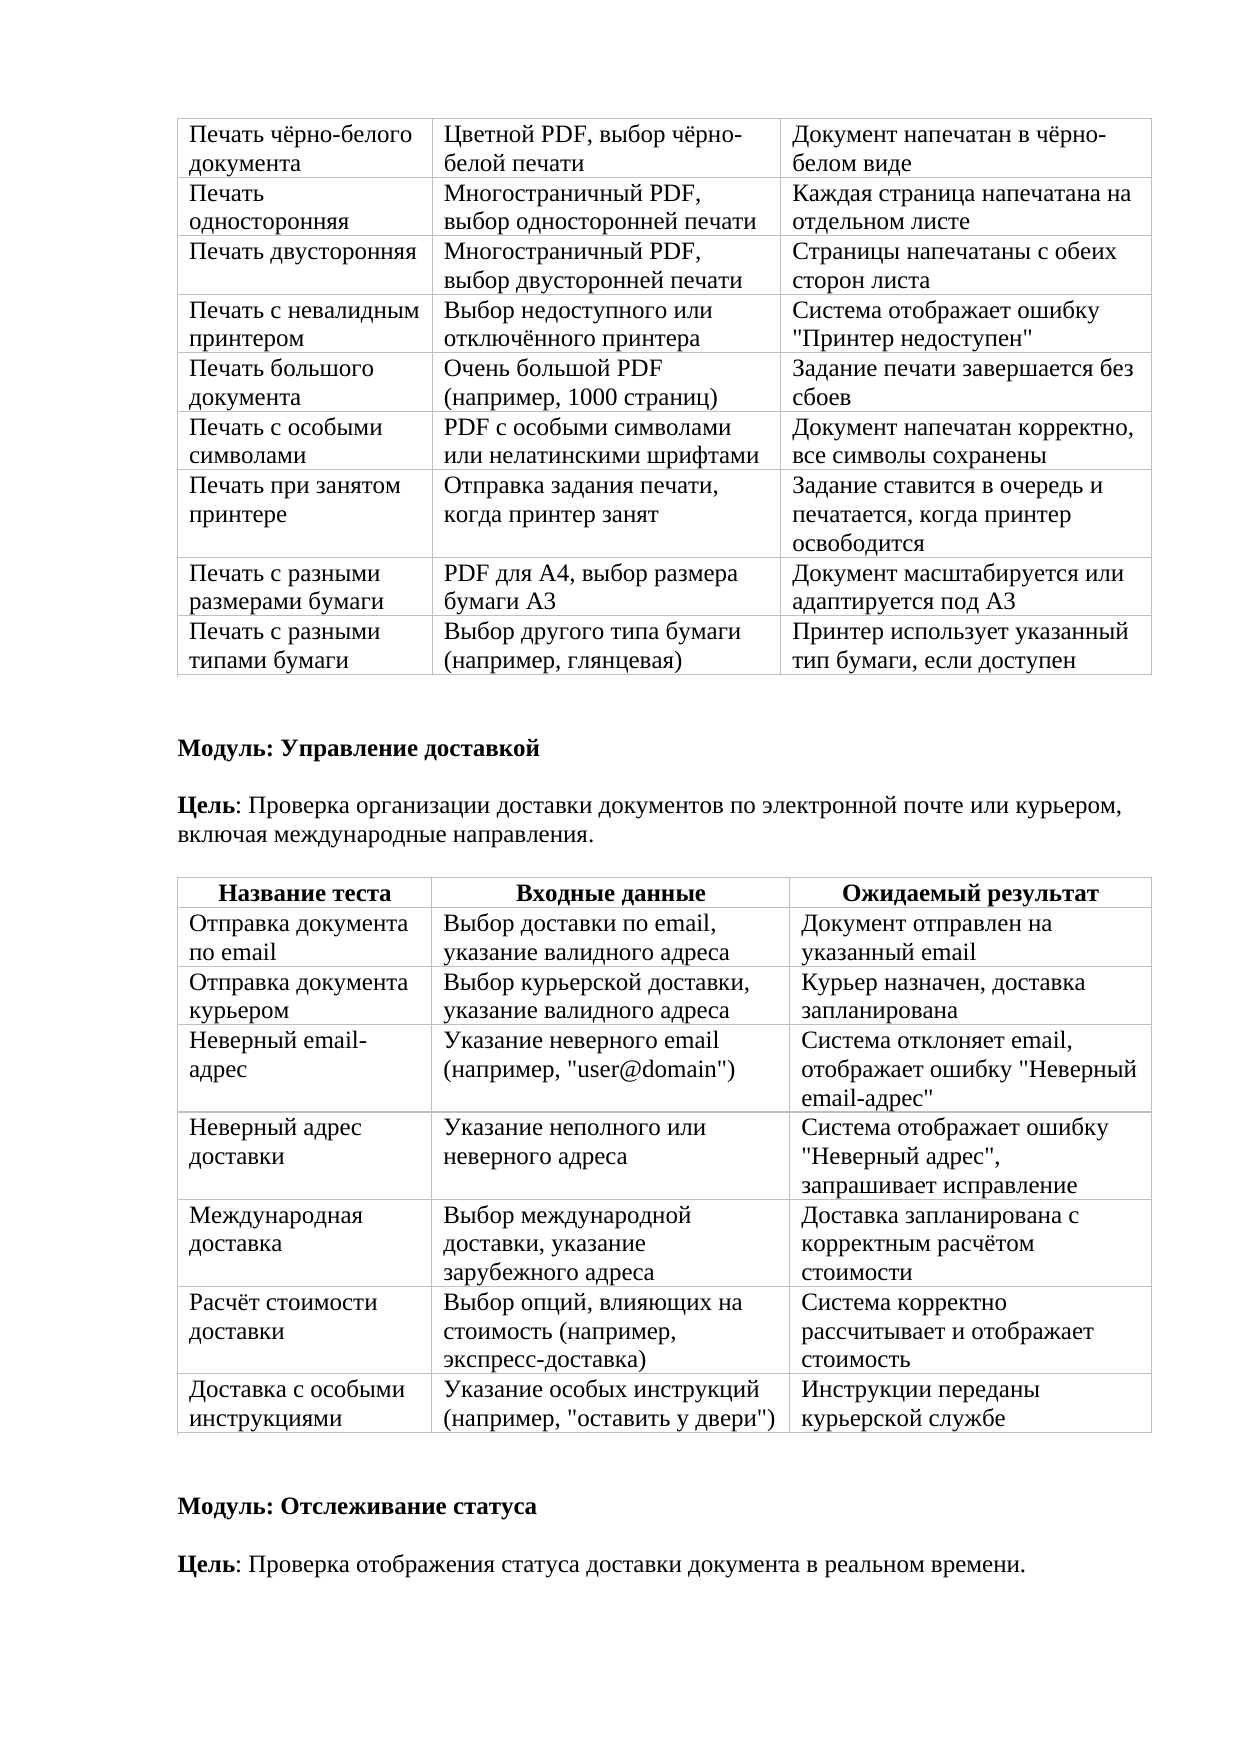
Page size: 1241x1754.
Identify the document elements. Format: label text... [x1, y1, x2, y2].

table_cell Доставка запланирована с корректным расчётом стоимости [790, 1200, 1151, 1286]
table_cell Многостраничный PDF, выбор односторонней печати [433, 178, 780, 235]
table_cell Выбор другого типа бумаги (например, глянцевая) [433, 616, 780, 674]
table_cell Страницы напечатаны с обеих сторон листа [781, 236, 1151, 294]
table_cell Выбор курьерской доставки, указание валидного адреса [432, 967, 789, 1024]
table_cell Расчёт стоимости доставки [178, 1287, 431, 1373]
table_cell Инструкции переданы курьерской службе [790, 1374, 1151, 1432]
table_cell PDF с особыми символами или нелатинскими шрифтами [433, 412, 780, 469]
table_cell Система отображает ошибку "Неверный адрес", запрашивает исправление [790, 1113, 1151, 1199]
table_cell Отправка задания печати, когда принтер занят [433, 470, 780, 557]
table_cell Система корректно рассчитывает и отображает стоимость [790, 1287, 1151, 1373]
table_cell Документ напечатан корректно, все символы сохранены [781, 412, 1151, 469]
text Модуль: Отслеживание статуса [177, 1491, 1152, 1519]
table_cell Задание ставится в очередь и печатается, когда принтер освободится [781, 470, 1151, 557]
table_cell Печать при занятом принтере [178, 470, 432, 557]
table_header Ожидаемый результат [790, 878, 1151, 907]
table_cell Система отклоняет email, отображает ошибку "Неверный email-адрес" [790, 1025, 1151, 1111]
table_cell Указание неполного или неверного адреса [432, 1113, 789, 1199]
table_cell Выбор опций, влияющих на стоимость (например, экспресс-доставка) [432, 1287, 789, 1373]
table_cell Неверный адрес доставки [178, 1113, 431, 1199]
table_cell Печать с разными типами бумаги [178, 616, 432, 674]
table_cell Печать двусторонняя [178, 236, 432, 294]
text Цель: Проверка отображения статуса доставки документа в реальном времени. [177, 1549, 1152, 1577]
table_cell Многостраничный PDF, выбор двусторонней печати [433, 236, 780, 294]
table_cell Выбор международной доставки, указание зарубежного адреса [432, 1200, 789, 1286]
text Цель: Проверка организации доставки документов по электронной почте или курьером, включая международные направления. [177, 791, 1152, 848]
table_cell Документ напечатан в чёрно-белом виде [781, 119, 1151, 177]
table_cell Доставка с особыми инструкциями [178, 1374, 431, 1432]
table_cell Курьер назначен, доставка запланирована [790, 967, 1151, 1024]
text Модуль: Управление доставкой [177, 733, 1152, 761]
table_header Название теста [178, 878, 431, 907]
table_cell Каждая страница напечатана на отдельном листе [781, 178, 1151, 235]
table_cell Отправка документа по email [178, 908, 431, 966]
table_cell Очень большой PDF (например, 1000 страниц) [433, 353, 780, 411]
table_cell Цветной PDF, выбор чёрно-белой печати [433, 119, 780, 177]
table_cell Задание печати завершается без сбоев [781, 353, 1151, 411]
table_cell Печать с невалидным принтером [178, 295, 432, 352]
table_cell Международная доставка [178, 1200, 431, 1286]
table_cell Принтер использует указанный тип бумаги, если доступен [781, 616, 1151, 674]
table_cell Выбор недоступного или отключённого принтера [433, 295, 780, 352]
table_cell Указание особых инструкций (например, "оставить у двери") [432, 1374, 789, 1432]
table_cell Документ масштабируется или адаптируется под A3 [781, 558, 1151, 615]
table_cell Выбор доставки по email, указание валидного адреса [432, 908, 789, 966]
table_cell Указание неверного email (например, "user@domain") [432, 1025, 789, 1111]
table_cell Печать с особыми символами [178, 412, 432, 469]
table_cell Отправка документа курьером [178, 967, 431, 1024]
table_cell Неверный email-адрес [178, 1025, 431, 1111]
table_cell PDF для A4, выбор размера бумаги A3 [433, 558, 780, 615]
table_cell Система отображает ошибку "Принтер недоступен" [781, 295, 1151, 352]
table_cell Документ отправлен на указанный email [790, 908, 1151, 966]
table_header Входные данные [432, 878, 789, 907]
table_cell Печать односторонняя [178, 178, 432, 235]
table_cell Печать чёрно-белого документа [178, 119, 432, 177]
table_cell Печать с разными размерами бумаги [178, 558, 432, 615]
table_cell Печать большого документа [178, 353, 432, 411]
